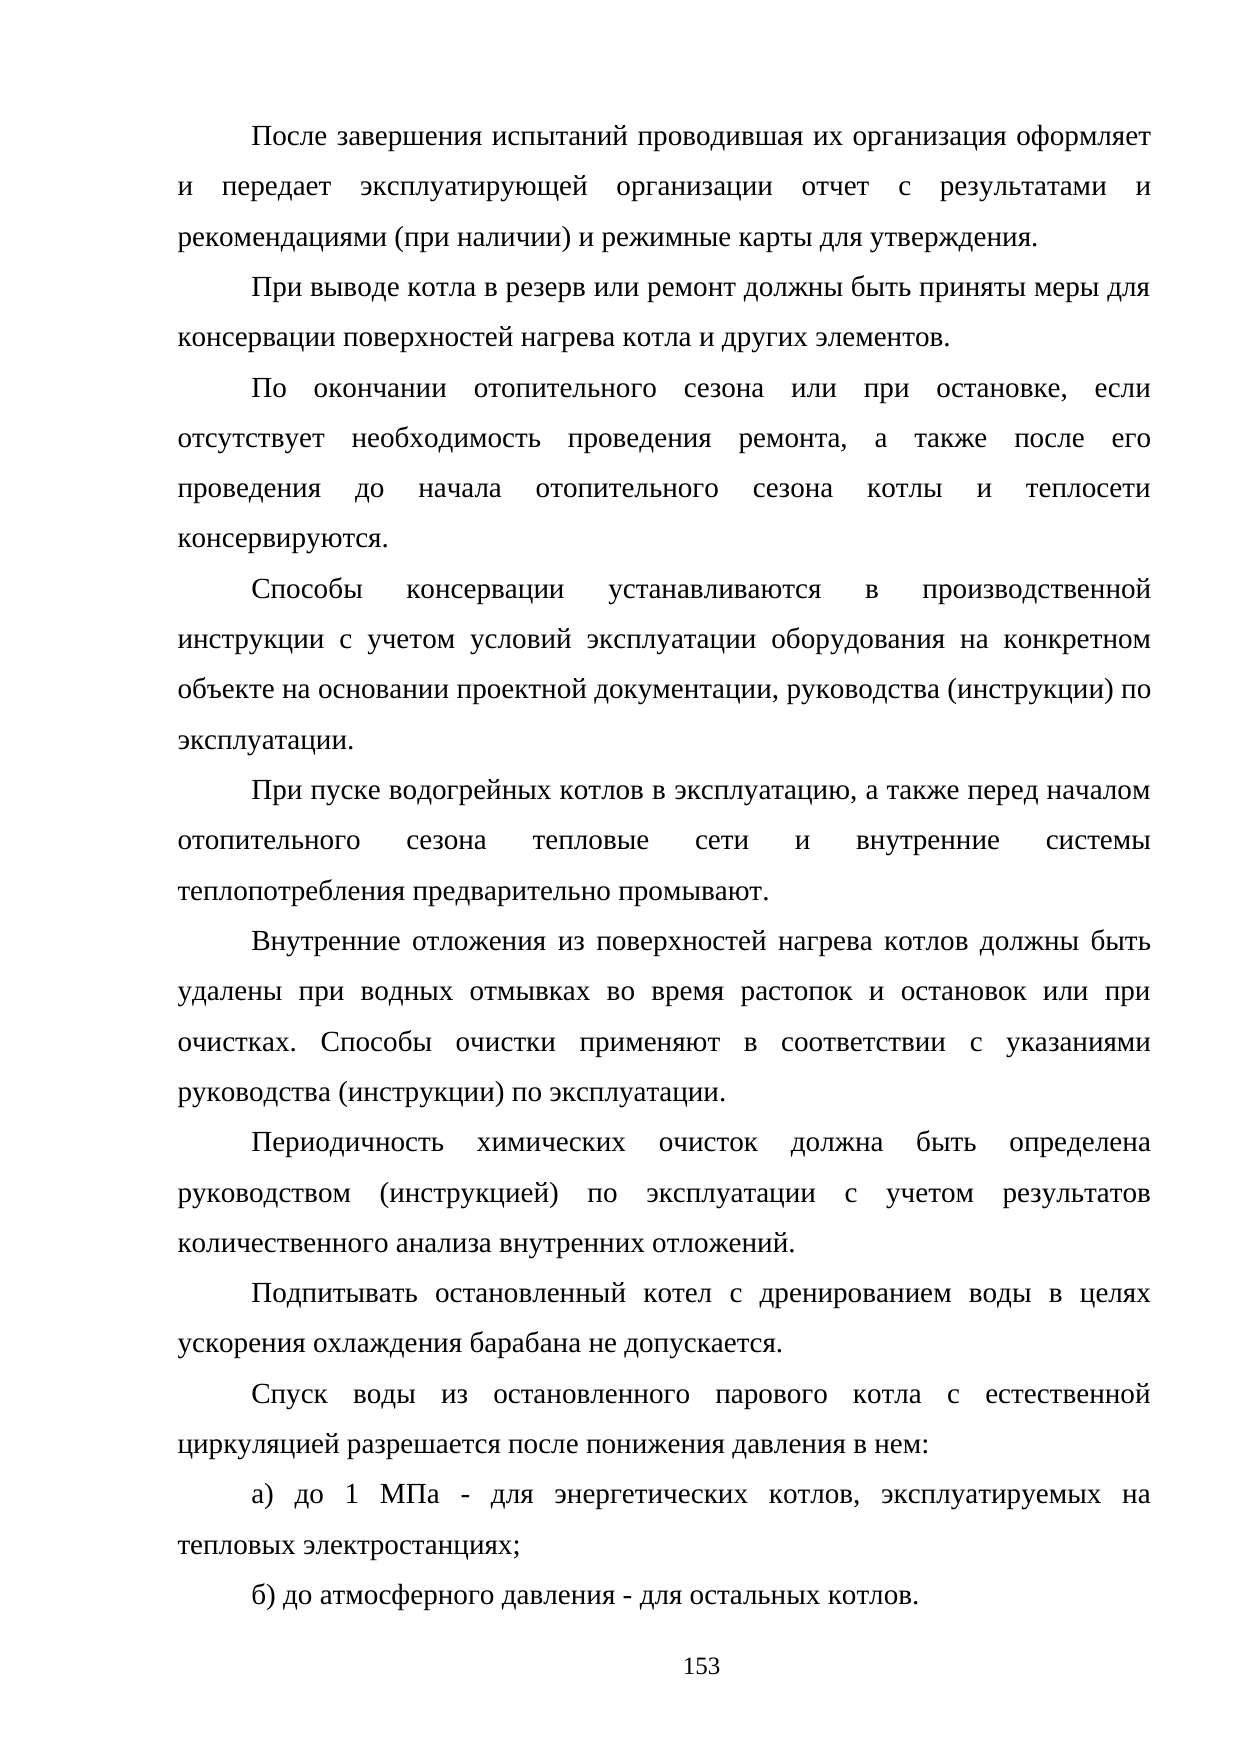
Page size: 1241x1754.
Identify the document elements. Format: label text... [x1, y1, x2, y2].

text Способы консервации устанавливаются в производственной инструкции с учетом условий эксплуатации оборудования на конкретном объекте на основании проектной документации, руководства (инструкции) по эксплуатации. [177, 571, 1152, 755]
text При выводе котла в резерв или ремонт должны быть приняты меры для консервации поверхностей нагрева котла и других элементов. [177, 269, 1152, 353]
text Спуск воды из остановленного парового котла с естественной циркуляцией разрешается после понижения давления в нем: [177, 1376, 1152, 1460]
text б) до атмосферного давления - для остальных котлов. [177, 1577, 1152, 1611]
text После завершения испытаний проводившая их организация оформляет и передает эксплуатирующей организации отчет с результатами и рекомендациями (при наличии) и режимные карты для утверждения. [177, 118, 1152, 252]
text По окончании отопительного сезона или при остановке, если отсутствует необходимость проведения ремонта, а также после его проведения до начала отопительного сезона котлы и теплосети консервируются. [177, 370, 1152, 554]
text Подпитывать остановленный котел с дренированием воды в целях ускорения охлаждения барабана не допускается. [177, 1275, 1152, 1359]
text При пуске водогрейных котлов в эксплуатацию, а также перед началом отопительного сезона тепловые сети и внутренние системы теплопотребления предварительно промывают. [177, 772, 1152, 906]
text Внутренние отложения из поверхностей нагрева котлов должны быть удалены при водных отмывках во время растопок и остановок или при очистках. Способы очистки применяют в соответствии с указаниями руководства (инструкции) по эксплуатации. [177, 923, 1152, 1108]
text а) до 1 МПа - для энергетических котлов, эксплуатируемых на тепловых электростанциях; [177, 1477, 1152, 1560]
text Периодичность химических очисток должна быть определена руководством (инструкцией) по эксплуатации с учетом результатов количественного анализа внутренних отложений. [177, 1124, 1152, 1258]
